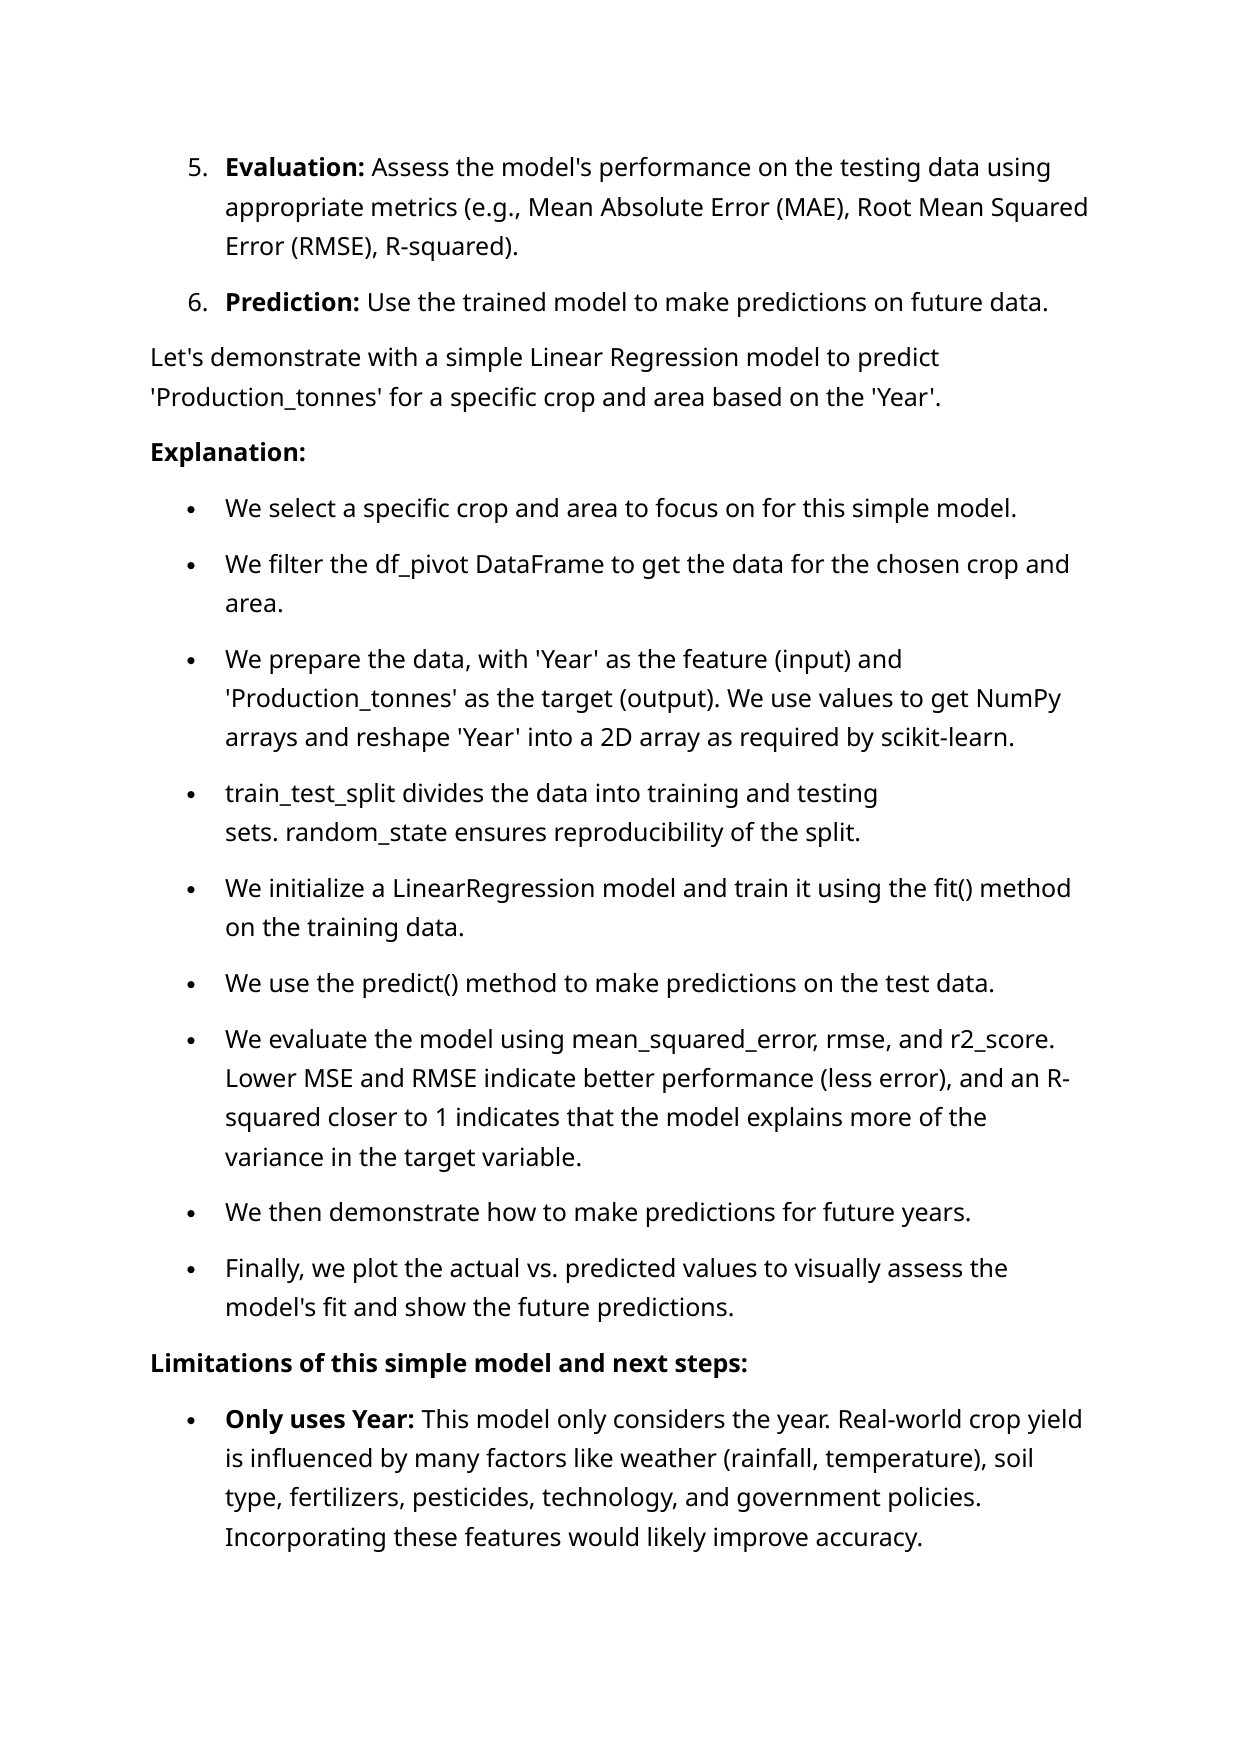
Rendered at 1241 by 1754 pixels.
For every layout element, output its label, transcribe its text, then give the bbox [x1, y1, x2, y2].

list We use the predict() method to make predictions on the test data. [187, 966, 1090, 1000]
list We filter the df_pivot DataFrame to get the data for the chosen crop and area. [187, 547, 1090, 620]
text Limitations of this simple model and next steps: [150, 1346, 1090, 1380]
list Evaluation: Assess the model's performance on the testing data using appropriate metrics (e.g., Mean Absolute Error (MAE), Root Mean Squared Error (RMSE), R-squared). [187, 150, 1090, 262]
list We select a specific crop and area to focus on for this simple model. [187, 491, 1090, 525]
list Prediction: Use the trained model to make predictions on future data. [187, 284, 1090, 318]
list We evaluate the model using mean_squared_error, rmse, and r2_score. Lower MSE and RMSE indicate better performance (less error), and an R-squared closer to 1 indicates that the model explains more of the variance in the target variable. [187, 1022, 1090, 1173]
list Finally, we plot the actual vs. predicted values to visually assess the model's fit and show the future predictions. [187, 1251, 1090, 1324]
list train_test_split divides the data into training and testing sets. random_state ensures reproducibility of the split. [187, 776, 1090, 849]
list We prepare the data, with 'Year' as the feature (input) and 'Production_tonnes' as the target (output). We use values to get NumPy arrays and reshape 'Year' into a 2D array as required by scikit-learn. [187, 642, 1090, 754]
text Let's demonstrate with a simple Linear Regression model to predict 'Production_tonnes' for a specific crop and area based on the 'Year'. [150, 340, 1090, 413]
list Only uses Year: This model only considers the year. Real-world crop yield is influenced by many factors like weather (rainfall, temperature), soil type, fertilizers, pesticides, technology, and government policies. Incorporating these features would likely improve accuracy. [187, 1402, 1090, 1553]
list We initialize a LinearRegression model and train it using the fit() method on the training data. [187, 871, 1090, 944]
list We then demonstrate how to make predictions for future years. [187, 1195, 1090, 1229]
text Explanation: [150, 435, 1090, 469]
